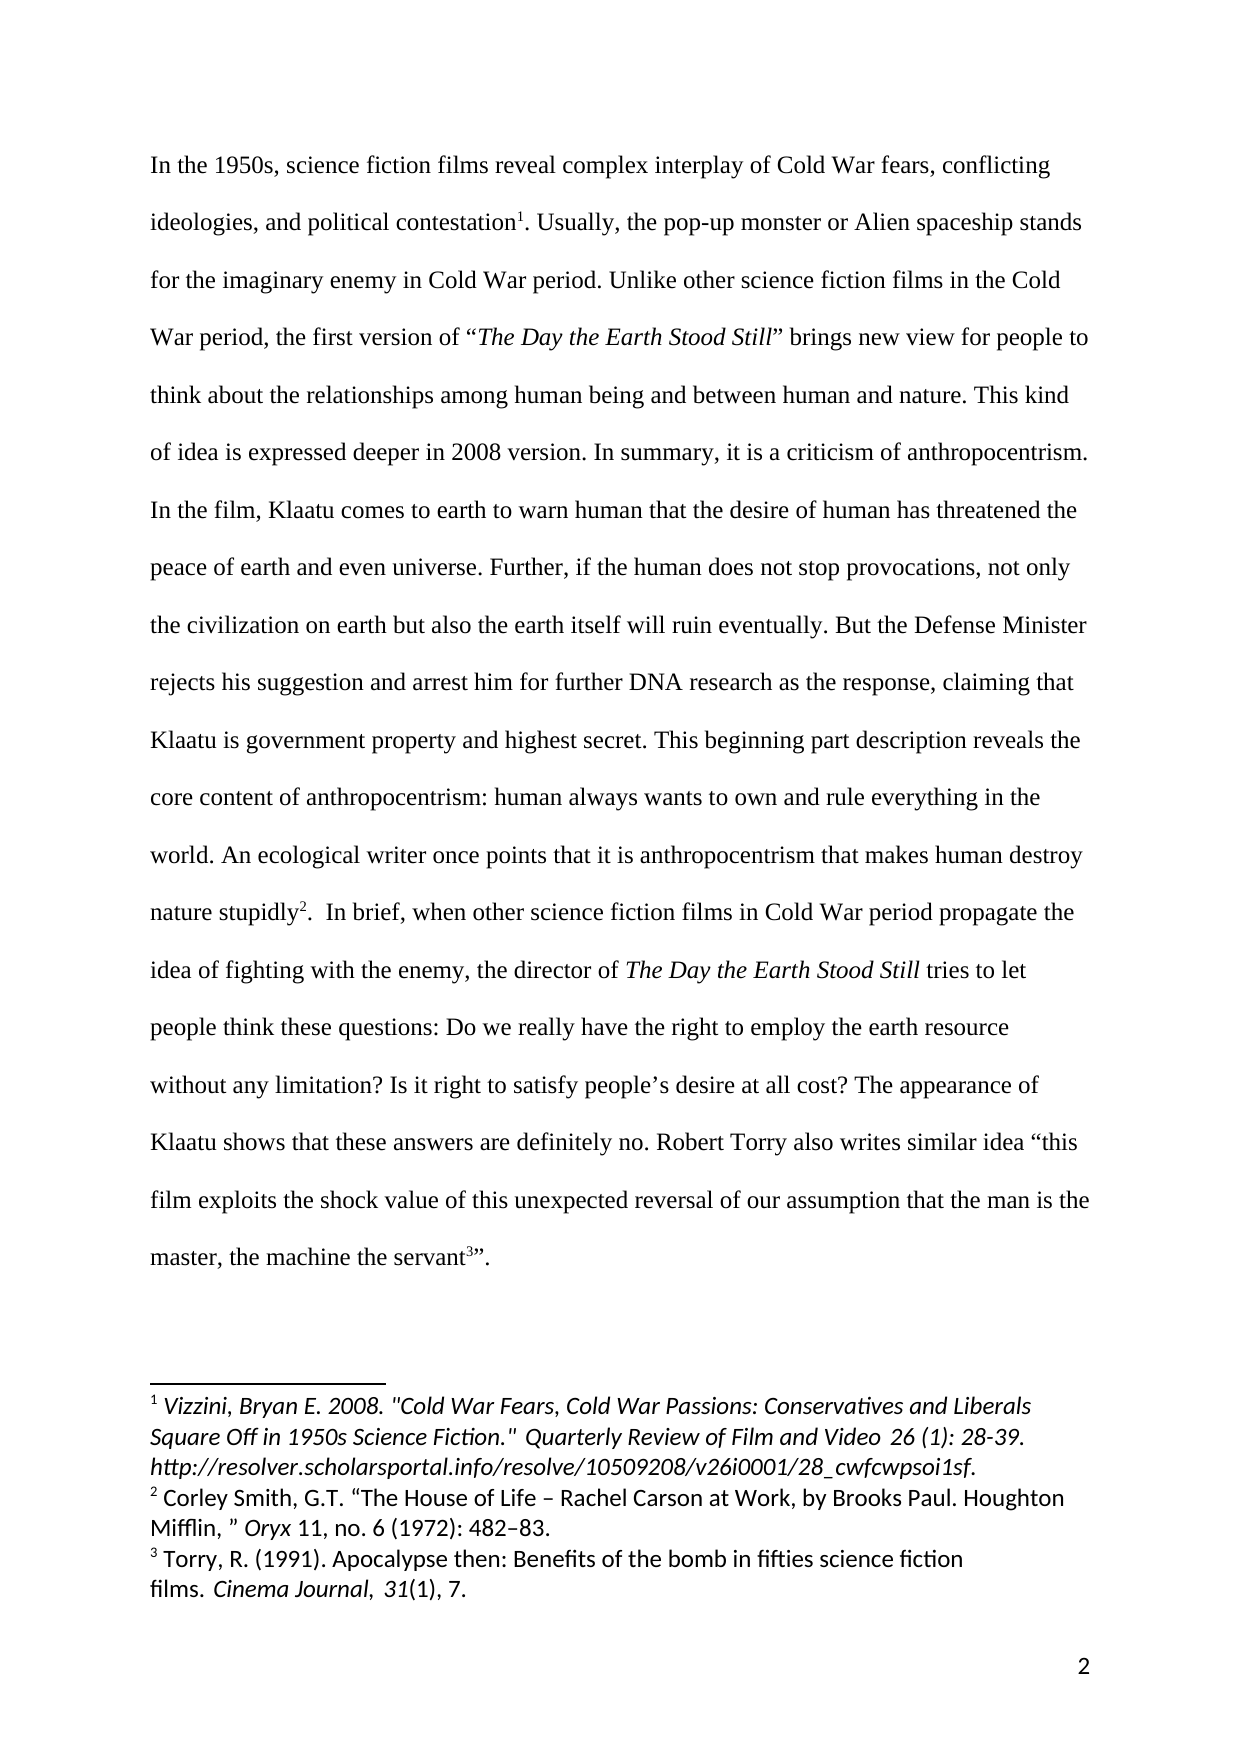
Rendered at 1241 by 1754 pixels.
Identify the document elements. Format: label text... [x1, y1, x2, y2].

text In the 1950s, science fiction films reveal complex interplay of Cold War fears, conflicting ideologies, and political contestation. Usually, the pop-up monster or Alien spaceship stands for the imaginary enemy in Cold War period. Unlike other science fiction films in the Cold War period, the first version of “The Day the Earth Stood Still” brings new view for people to think about the relationships among human being and between human and nature. This kind of idea is expressed deeper in 2008 version. In summary, it is a criticism of anthropocentrism. In the film, Klaatu comes to earth to warn human that the desire of human has threatened the peace of earth and even universe. Further, if the human does not stop provocations, not only the civilization on earth but also the earth itself will ruin eventually. But the Defense Minister rejects his suggestion and arrest him for further DNA research as the response, claiming that Klaatu is government property and highest secret. This beginning part description reveals the core content of anthropocentrism: human always wants to own and rule everything in the world. An ecological writer once points that it is anthropocentrism that makes human destroy nature stupidly. In brief, when other science fiction films in Cold War period propagate the idea of fighting with the enemy, the director of The Day the Earth Stood Still tries to let people think these questions: Do we really have the right to employ the earth resource without any limitation? Is it right to satisfy people’s desire at all cost? The appearance of Klaatu shows that these answers are definitely no. Robert Torry also writes similar idea “this film exploits the shock value of this unexpected reversal of our assumption that the man is the master, the machine the servant”. [150, 150, 1090, 1271]
